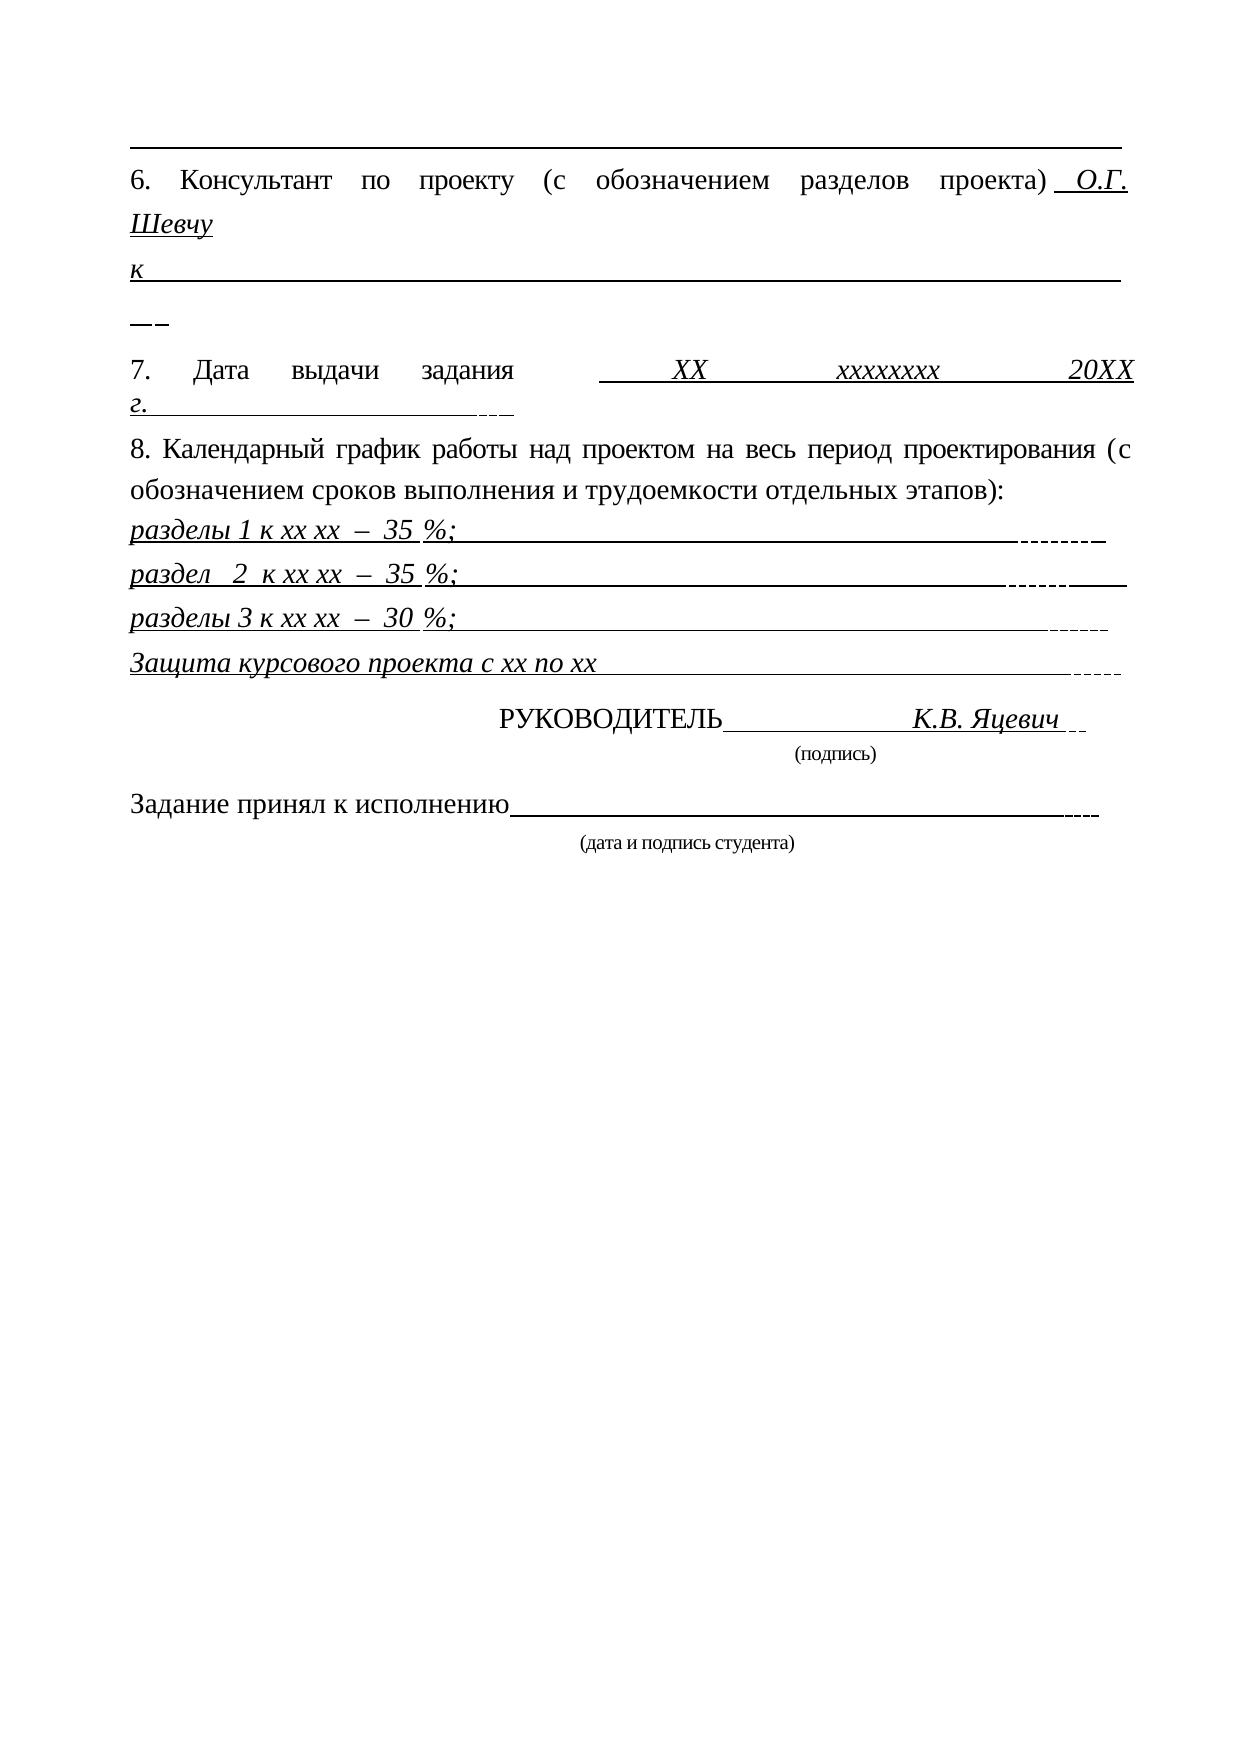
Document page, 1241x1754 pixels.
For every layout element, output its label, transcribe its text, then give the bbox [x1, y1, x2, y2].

text 8. Календарный график работы над проектом на весь период проектирования (с обозначением сроков выполнения и трудоемкости отдельных этапов): [130, 432, 1131, 505]
text Задание принял к исполнению –––––––_______________–– [130, 786, 1131, 819]
text –––––––––––––––––––––––––––––––––––––––––––––––––––––––––––––––––––– [130, 118, 1131, 152]
text 6. Консультант по проекту (с обозначением разделов проекта) О.Г. Шевчук–––––––––––––––––––––––––––––––––––––––––––––––––––––––––––––––––––– – [130, 162, 1131, 329]
text 7. Дата выдачи задания –––––XX хххххххх 20ХX г.–––––––––––––––––––––– – [130, 352, 1134, 419]
text разделы 3 к xx xx – 30 %;–––––––––––––––––––––––––––––––––––––––– [130, 601, 1131, 634]
text разделы 1 к xx xx – 35 %;–––––––––––––––––––––––––––––––––––––– – [130, 512, 1131, 546]
text (дата и подпись студента) [130, 830, 1131, 854]
text раздел 2 к xx xx – 35 %;––––––––––––––––––––––––––––––––––––– –––– [130, 556, 1131, 590]
text (подпись) [130, 746, 1131, 764]
text Защита курсового проекта с хх по хх–––––––––––––––––––––––––––––––– [130, 645, 1131, 678]
text РУКОВОДИТЕЛЬ– ––––––––––– К.В. Яцевич [424, 702, 1131, 735]
